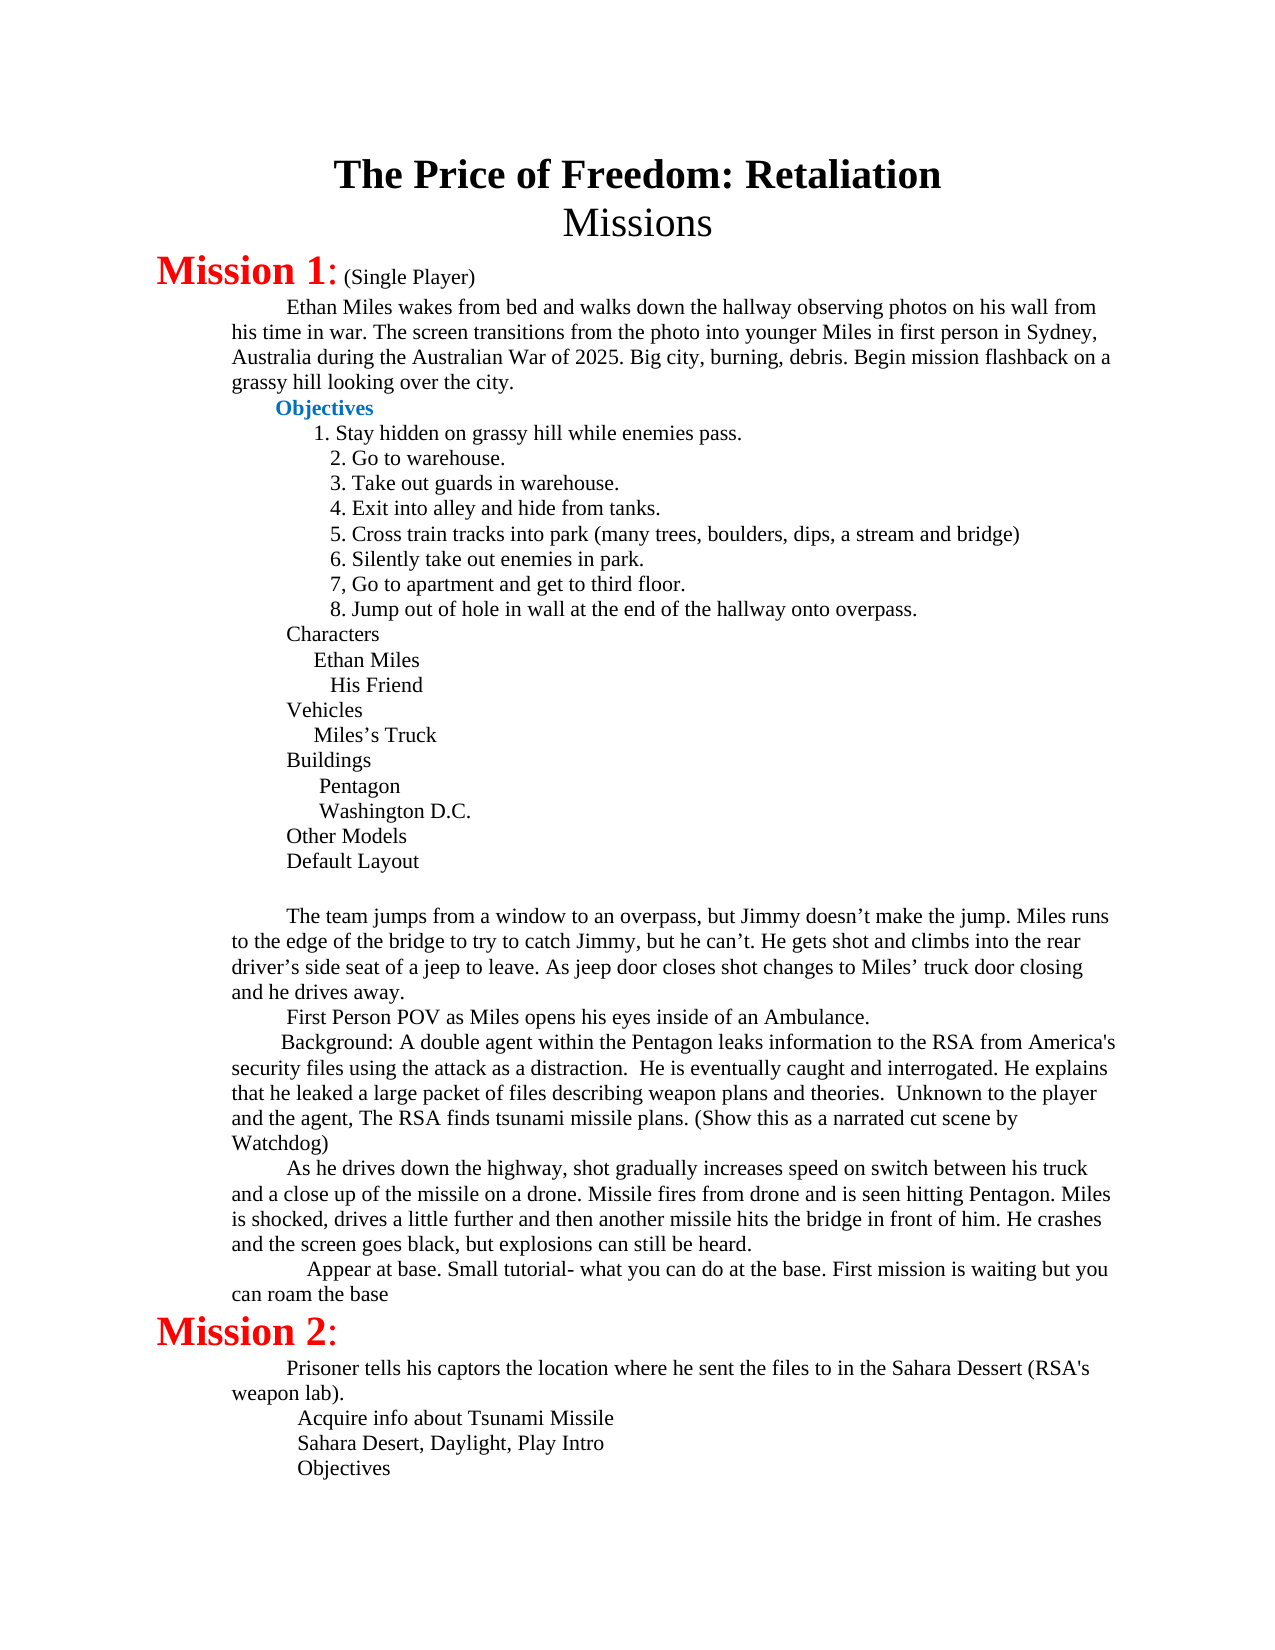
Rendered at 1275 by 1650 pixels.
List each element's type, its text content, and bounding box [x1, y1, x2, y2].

text Characters [231, 621, 1118, 647]
text Default Layout [231, 848, 1118, 873]
text Prisoner tells his captors the location where he sent the files to in the Sahara Dessert (RSA's weapon lab). [231, 1354, 1118, 1405]
text 6. Silently take out enemies in park. [231, 546, 1118, 571]
text The team jumps from a window to an overpass, but Jimmy doesn’t make the jump. Miles runs to the edge of the bridge to try to catch Jimmy, but he can’t. He gets shot and climbs into the rear driver’s side seat of a jeep to leave. As jeep door closes shot changes to Miles’ truck door closing and he drives away. [231, 903, 1118, 1004]
text 4. Exit into alley and hide from tanks. [231, 495, 1118, 521]
text His Friend [231, 672, 1118, 697]
text Buildings [231, 747, 1118, 773]
text Acquire info about Tsunami Missile [231, 1405, 1118, 1430]
text 3. Take out guards in warehouse. [231, 470, 1118, 495]
text First Person POV as Miles opens his eyes inside of an Ambulance. [231, 1004, 1118, 1029]
text Ethan Miles [231, 647, 1118, 672]
text The Price of Freedom: Retaliation [156, 150, 1118, 198]
text 1. Stay hidden on grassy hill while enemies pass. [231, 420, 1118, 445]
text As he drives down the highway, shot gradually increases speed on switch between his truck and a close up of the missile on a drone. Missile fires from drone and is seen hitting Pentagon. Miles is shocked, drives a little further and then another missile hits the bridge in front of him. He crashes and the screen goes black, but explosions can still be heard. [231, 1155, 1118, 1256]
text Sahara Desert, Daylight, Play Intro [231, 1430, 1118, 1455]
text Mission 1: (Single Player) [156, 246, 1118, 294]
text Objectives [231, 1455, 1118, 1481]
text Background: A double agent within the Pentagon leaks information to the RSA from America's security files using the attack as a distraction. He is eventually caught and interrogated. He explains that he leaked a large packet of files describing weapon plans and theories. Unknown to the player and the agent, The RSA finds tsunami missile plans. (Show this as a narrated cut scene by Watchdog) [231, 1029, 1118, 1155]
text Pentagon [231, 773, 1118, 798]
text Appear at base. Small tutorial- what you can do at the base. First mission is waiting but you can roam the base [231, 1256, 1118, 1307]
text Mission 2: [156, 1307, 1118, 1354]
text 5. Cross train tracks into park (many trees, boulders, dips, a stream and bridge) [231, 521, 1118, 546]
text Washington D.C. [231, 798, 1118, 823]
text 8. Jump out of hole in wall at the end of the hallway onto overpass. [231, 596, 1118, 621]
text Vehicles [231, 697, 1118, 722]
text 2. Go to warehouse. [231, 445, 1118, 470]
text 7, Go to apartment and get to third floor. [231, 571, 1118, 596]
text Missions [156, 198, 1118, 246]
text Other Models [231, 823, 1118, 848]
text Miles’s Truck [231, 722, 1118, 747]
text Objectives [231, 394, 1118, 420]
text Ethan Miles wakes from bed and walks down the hallway observing photos on his wall from his time in war. The screen transitions from the photo into younger Miles in first person in Sydney, Australia during the Australian War of 2025. Big city, burning, debris. Begin mission flashback on a grassy hill looking over the city. [231, 294, 1118, 394]
